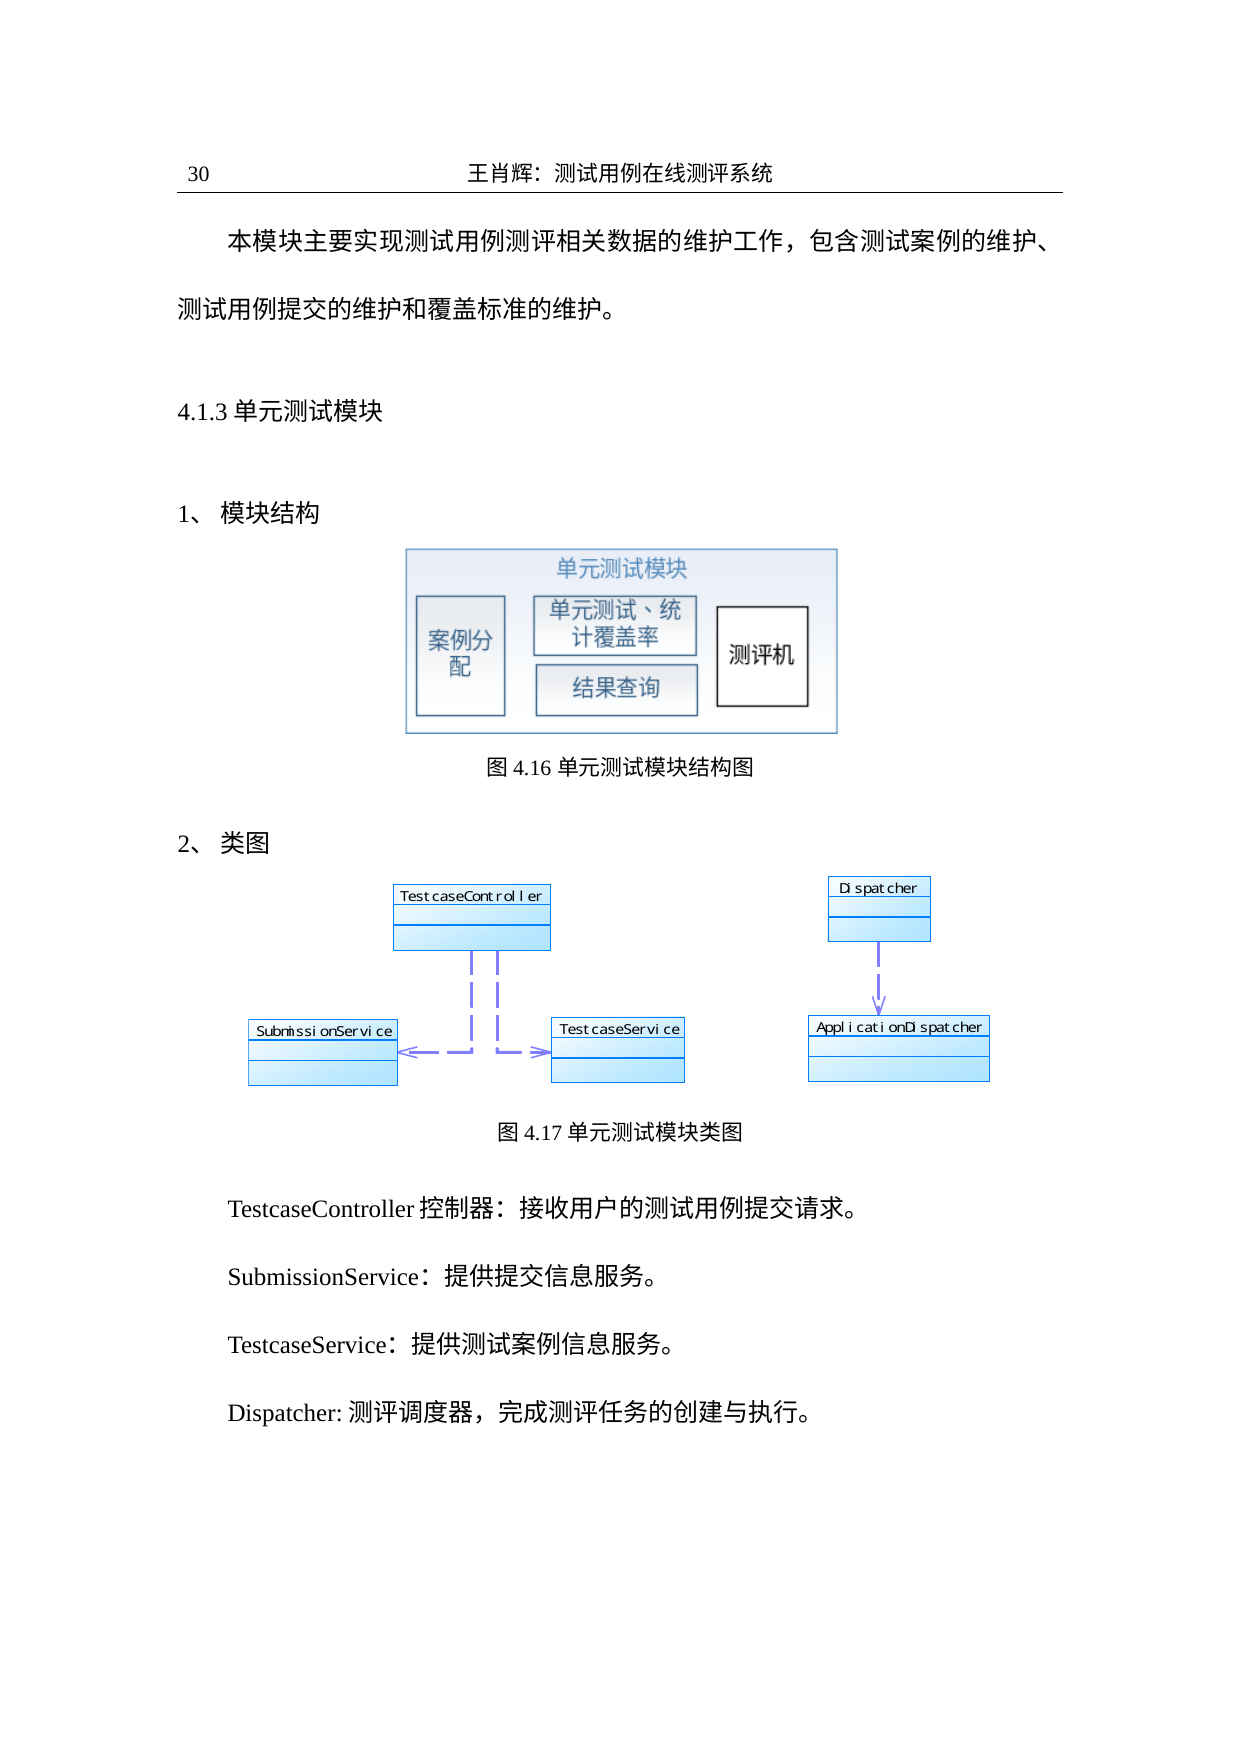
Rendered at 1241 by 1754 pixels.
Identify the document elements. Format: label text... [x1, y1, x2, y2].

list 模块结构 [177, 477, 1063, 545]
text TestcaseService：提供测试案例信息服务。 [177, 1308, 1063, 1376]
subtitle 单元测试模块 [177, 376, 1063, 443]
text SubmissionService：提供提交信息服务。 [177, 1241, 1063, 1308]
text TestcaseController控制器：接收用户的测试用例提交请求。 [177, 1173, 1063, 1241]
text Dispatcher: 测评调度器，完成测评任务的创建与执行。 [177, 1376, 1063, 1444]
list 本模块主要实现测试用例测评相关数据的维护工作，包含测试案例的维护、测试用例提交的维护和覆盖标准的维护。 [177, 206, 1063, 342]
list 类图 [177, 808, 1063, 876]
